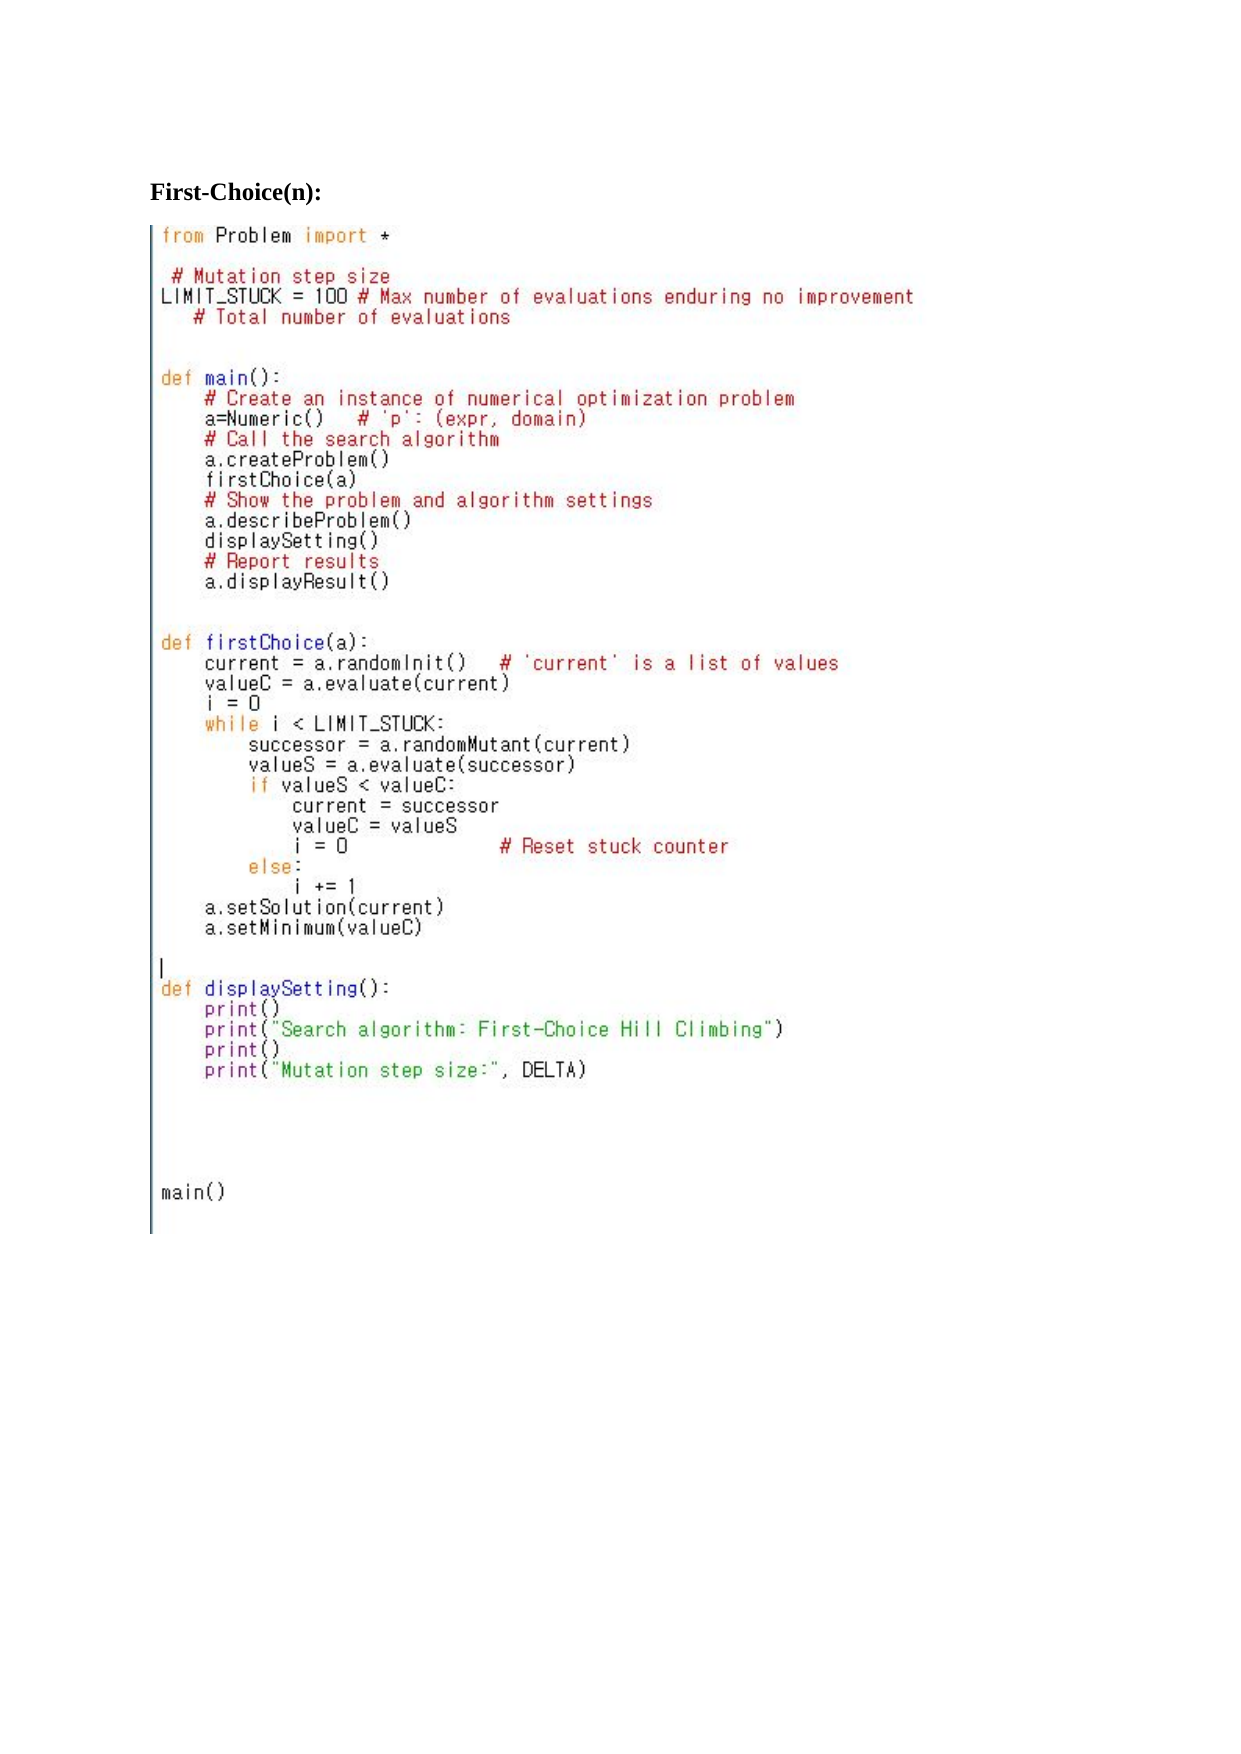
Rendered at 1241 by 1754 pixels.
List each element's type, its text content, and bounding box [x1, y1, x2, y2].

picture [150, 225, 1091, 1234]
text First-Choice(n): [150, 177, 1090, 206]
